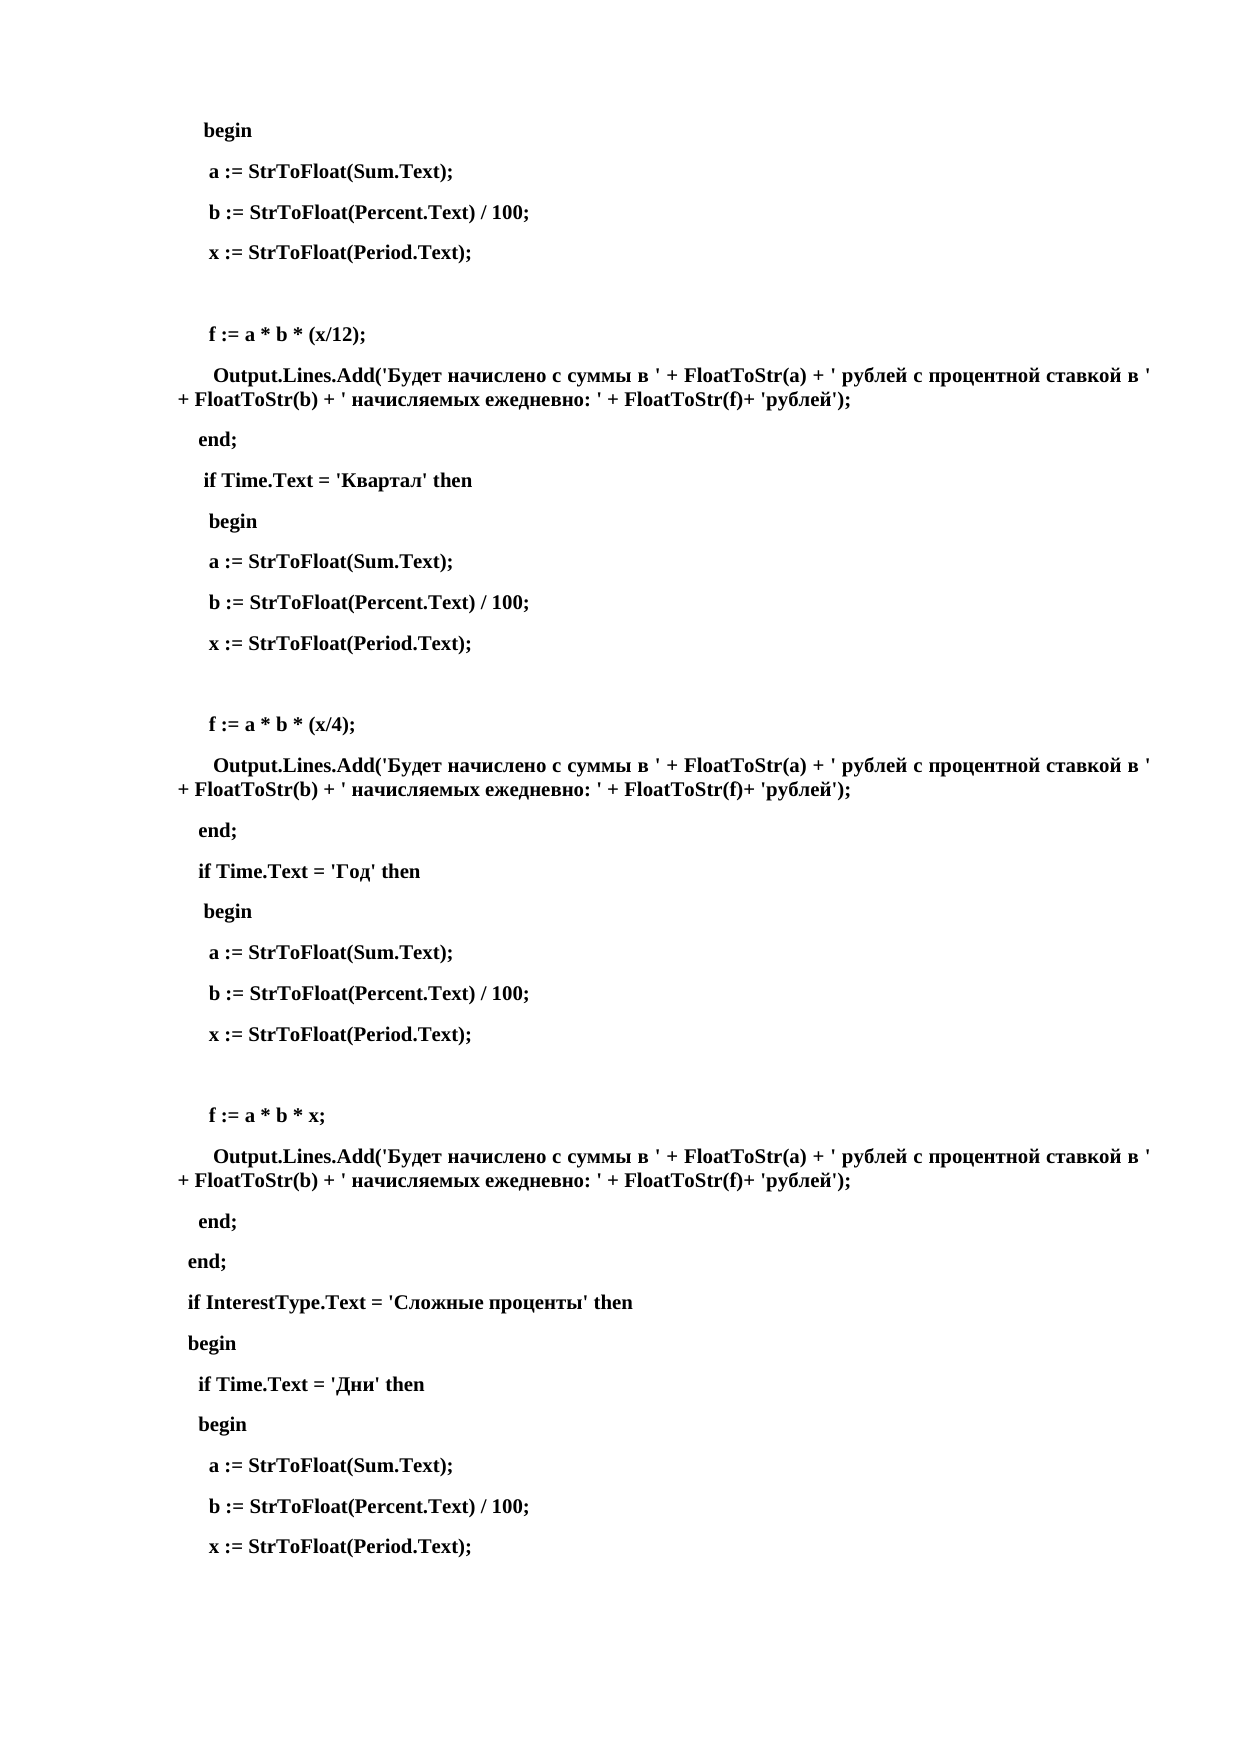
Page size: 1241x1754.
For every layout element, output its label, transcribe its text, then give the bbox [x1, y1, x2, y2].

text b := StrToFloat(Percent.Text) / 100; [177, 981, 1152, 1005]
text begin [177, 1331, 1152, 1355]
text begin [177, 509, 1152, 533]
text b := StrToFloat(Percent.Text) / 100; [177, 590, 1152, 614]
text begin [177, 1412, 1152, 1436]
text if Time.Text = 'Год' then [177, 859, 1152, 883]
text x := StrToFloat(Period.Text); [177, 1022, 1152, 1046]
text a := StrToFloat(Sum.Text); [177, 1453, 1152, 1477]
text end; [177, 427, 1152, 451]
text end; [177, 1249, 1152, 1273]
text begin [177, 118, 1152, 142]
text begin [177, 899, 1152, 923]
text end; [177, 1208, 1152, 1233]
text x := StrToFloat(Period.Text); [177, 1534, 1152, 1558]
text end; [177, 818, 1152, 842]
text a := StrToFloat(Sum.Text); [177, 549, 1152, 573]
text a := StrToFloat(Sum.Text); [177, 159, 1152, 183]
text x := StrToFloat(Period.Text); [177, 631, 1152, 655]
text x := StrToFloat(Period.Text); [177, 240, 1152, 264]
text f := a * b * x; [177, 1103, 1152, 1127]
text f := a * b * (x/4); [177, 712, 1152, 736]
text a := StrToFloat(Sum.Text); [177, 940, 1152, 964]
text if Time.Text = 'Квартал' then [177, 468, 1152, 492]
text if InterestType.Text = 'Сложные проценты' then [177, 1290, 1152, 1314]
text b := StrToFloat(Percent.Text) / 100; [177, 199, 1152, 224]
text if Time.Text = 'Дни' then [177, 1371, 1152, 1396]
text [177, 362, 1152, 411]
text f := a * b * (x/12); [177, 322, 1152, 346]
text b := StrToFloat(Percent.Text) / 100; [177, 1494, 1152, 1518]
